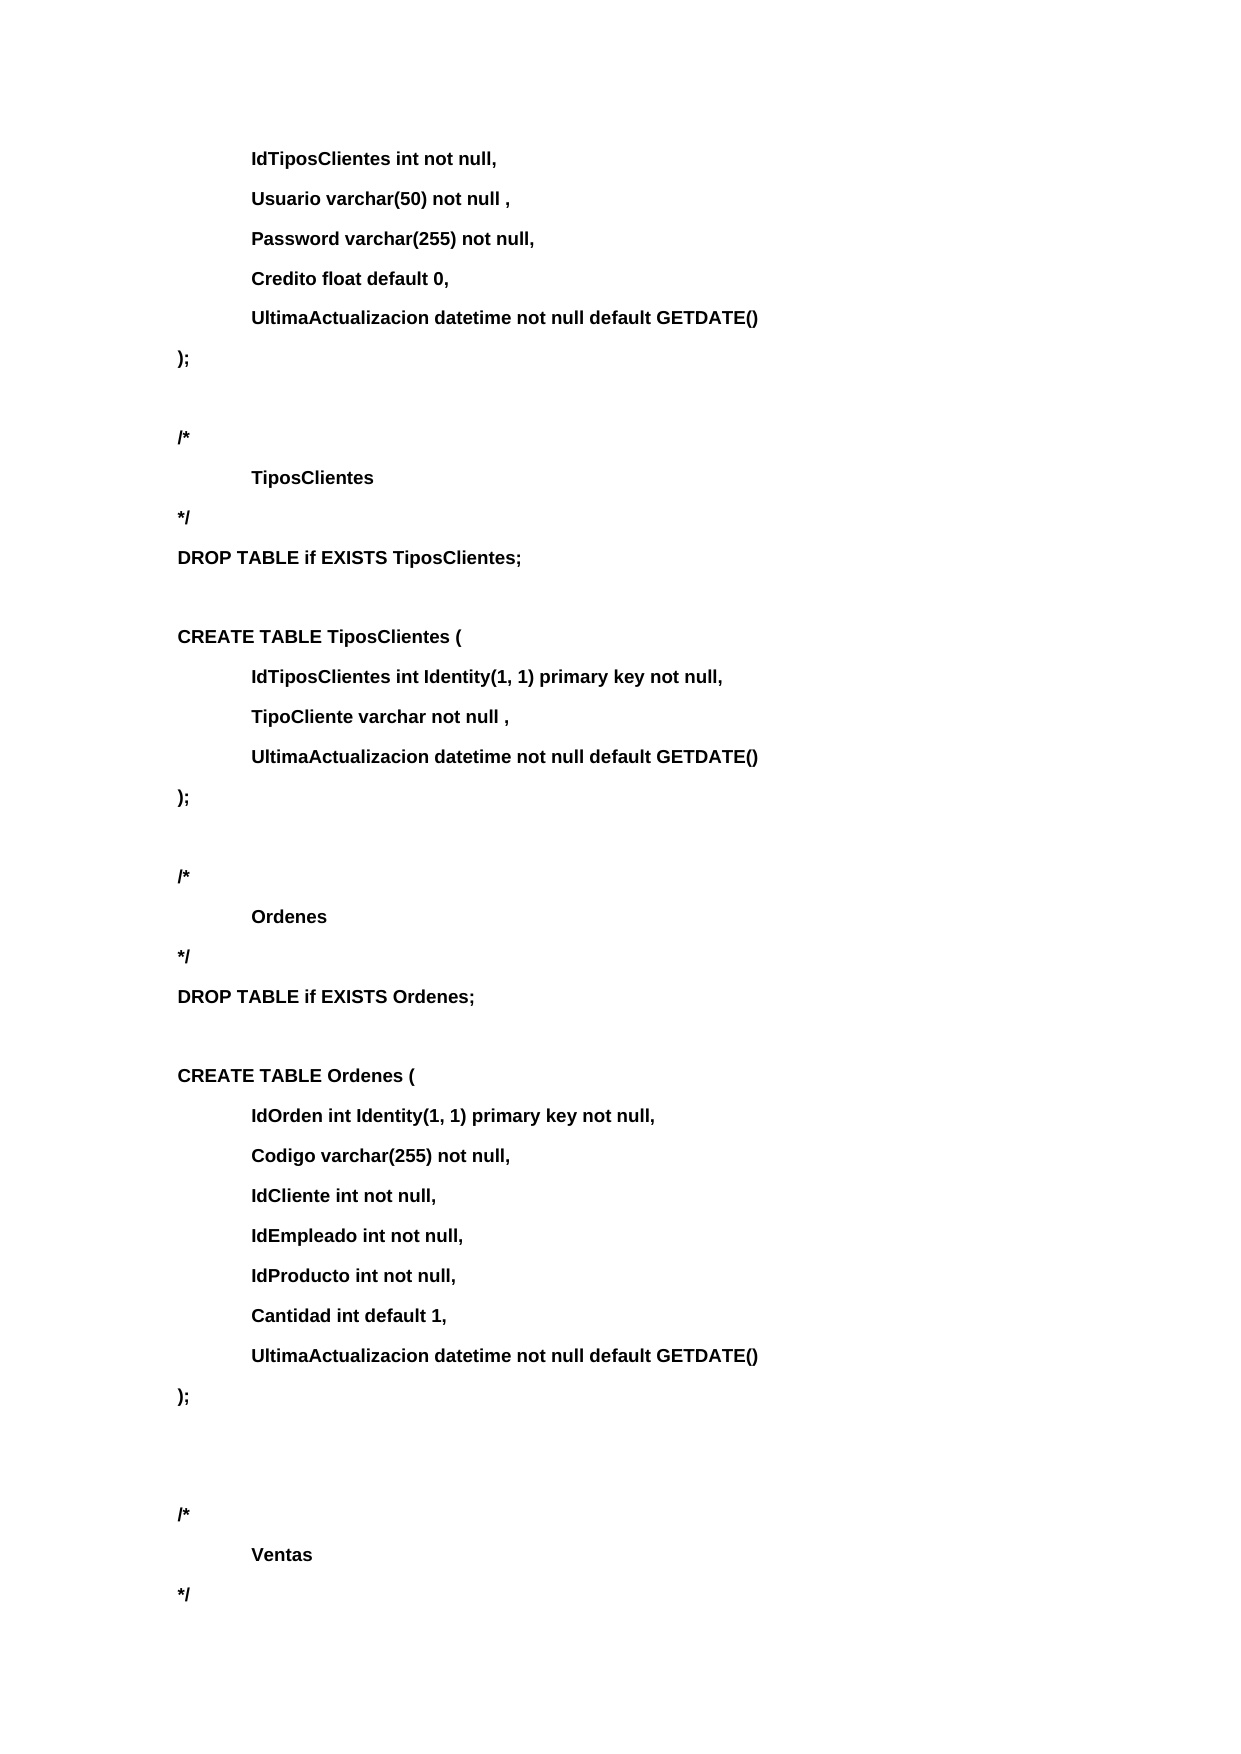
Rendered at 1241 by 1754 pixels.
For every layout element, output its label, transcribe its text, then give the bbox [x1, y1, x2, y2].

text UltimaActualizacion datetime not null default GETDATE() [177, 1344, 1063, 1366]
text IdEmpleado int not null, [177, 1225, 1063, 1246]
text IdTiposClientes int Identity(1, 1) primary key not null, [177, 666, 1063, 688]
text Password varchar(255) not null, [177, 227, 1063, 249]
text Credito float default 0, [177, 267, 1063, 289]
text IdProducto int not null, [177, 1265, 1063, 1286]
text ); [177, 786, 1063, 807]
text IdOrden int Identity(1, 1) primary key not null, [177, 1105, 1063, 1127]
text DROP TABLE if EXISTS TiposClientes; [177, 547, 1063, 568]
text CREATE TABLE Ordenes ( [177, 1065, 1063, 1087]
text */ [177, 1584, 1063, 1605]
text /* [177, 866, 1063, 887]
text /* [177, 427, 1063, 448]
text DROP TABLE if EXISTS Ordenes; [177, 985, 1063, 1007]
text IdCliente int not null, [177, 1185, 1063, 1206]
text CREATE TABLE TiposClientes ( [177, 626, 1063, 648]
text IdTiposClientes int not null, [177, 148, 1063, 169]
text Ordenes [177, 906, 1063, 927]
text /* [177, 1504, 1063, 1526]
text TiposClientes [177, 467, 1063, 488]
text Usuario varchar(50) not null , [177, 187, 1063, 209]
text Ventas [177, 1544, 1063, 1566]
text Cantidad int default 1, [177, 1304, 1063, 1326]
text UltimaActualizacion datetime not null default GETDATE() [177, 746, 1063, 768]
text ); [177, 347, 1063, 369]
text */ [177, 507, 1063, 528]
text Codigo varchar(255) not null, [177, 1145, 1063, 1167]
text ); [177, 1384, 1063, 1406]
text TipoCliente varchar not null , [177, 706, 1063, 728]
text */ [177, 946, 1063, 967]
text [177, 307, 1063, 329]
